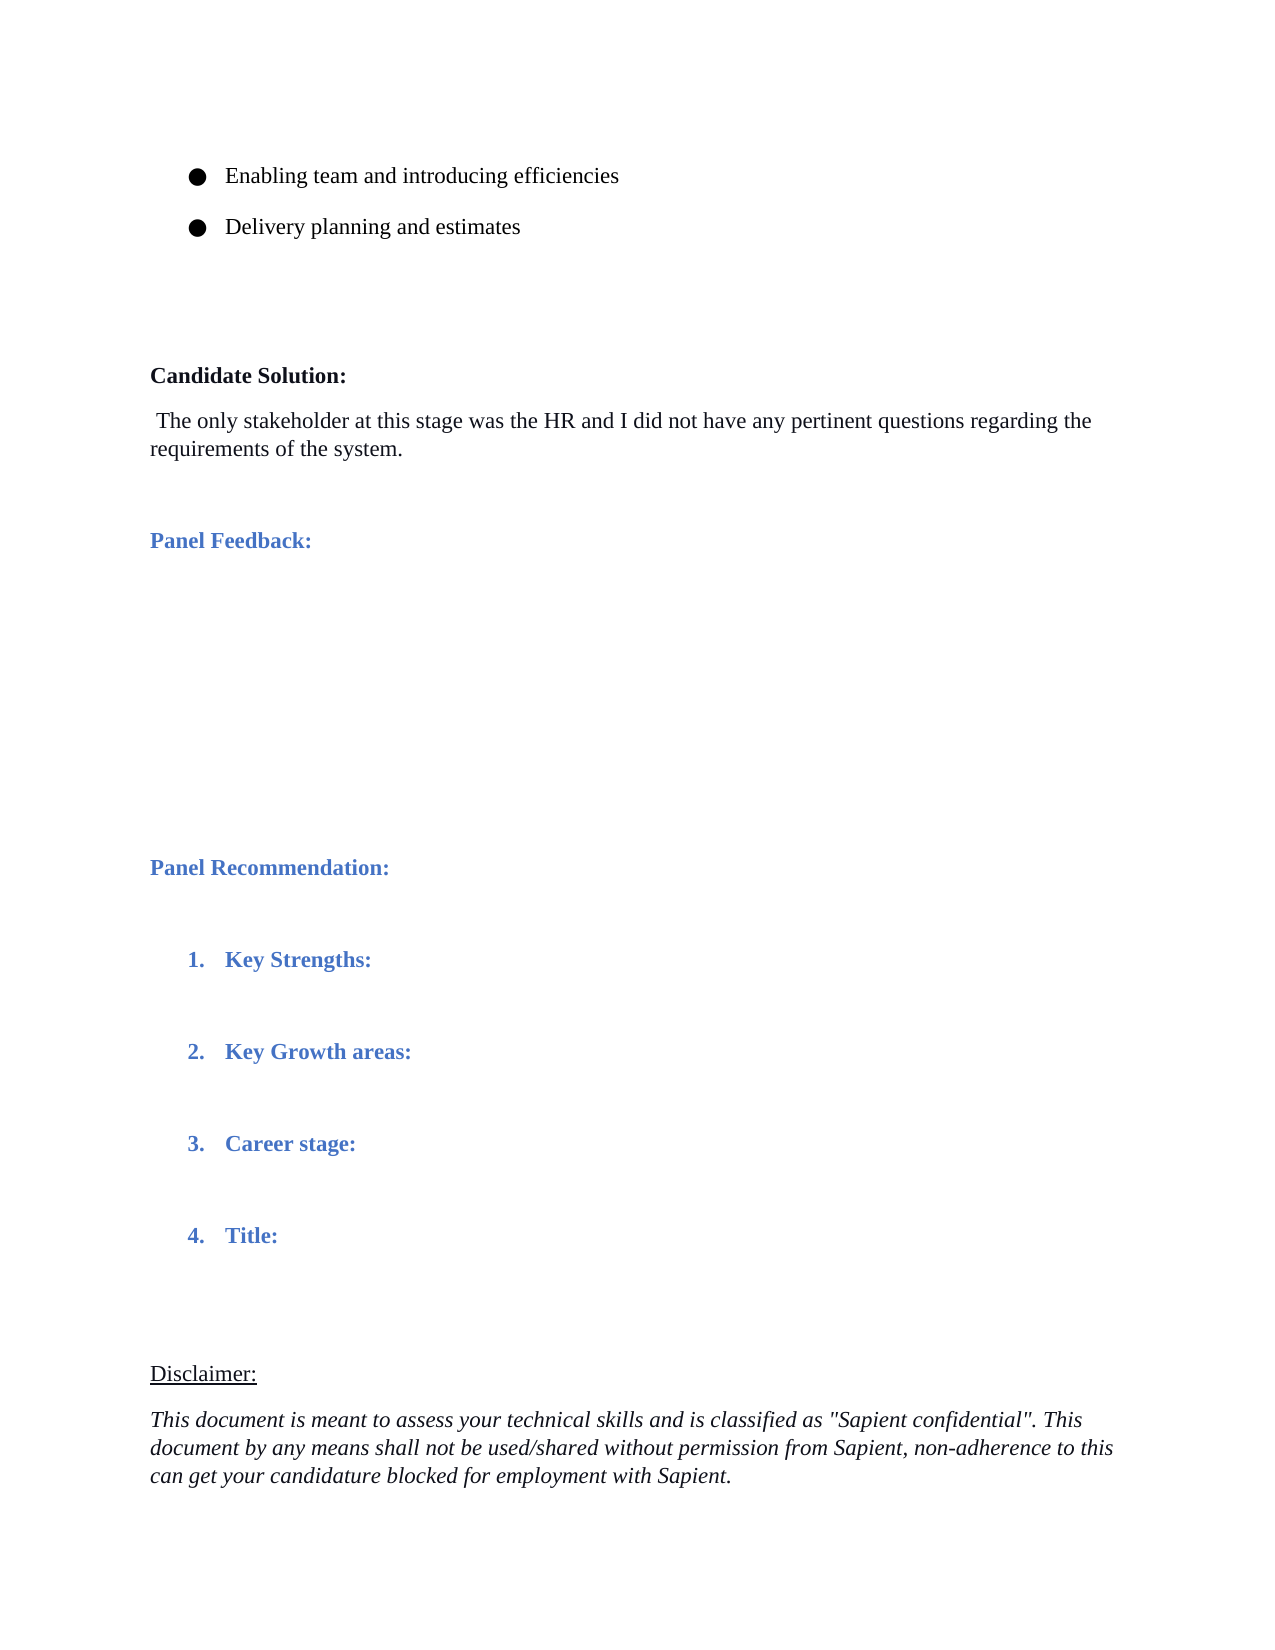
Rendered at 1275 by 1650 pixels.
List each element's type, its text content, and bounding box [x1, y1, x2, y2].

list Title: [187, 1222, 1125, 1248]
list Key Growth areas: [187, 1038, 1125, 1064]
text Candidate Solution: [150, 362, 1125, 388]
text Panel Recommendation: [150, 854, 1125, 880]
text Panel Feedback: [150, 527, 1125, 554]
list Career stage: [187, 1130, 1125, 1156]
text Disclaimer: [150, 1361, 1125, 1387]
list Key Strengths: [187, 946, 1125, 972]
text This document is meant to assess your technical skills and is classified as "Sapient confidential". This document by any means shall not be used/shared without permission from Sapient, non-adherence to this can get your candidature blocked for employment with Sapient. [150, 1406, 1125, 1489]
list Enabling team and introducing efficiencies [187, 150, 1125, 197]
text The only stakeholder at this stage was the HR and I did not have any pertinent questions regarding the requirements of the system. [150, 407, 1125, 462]
list Delivery planning and estimates [187, 201, 1125, 248]
